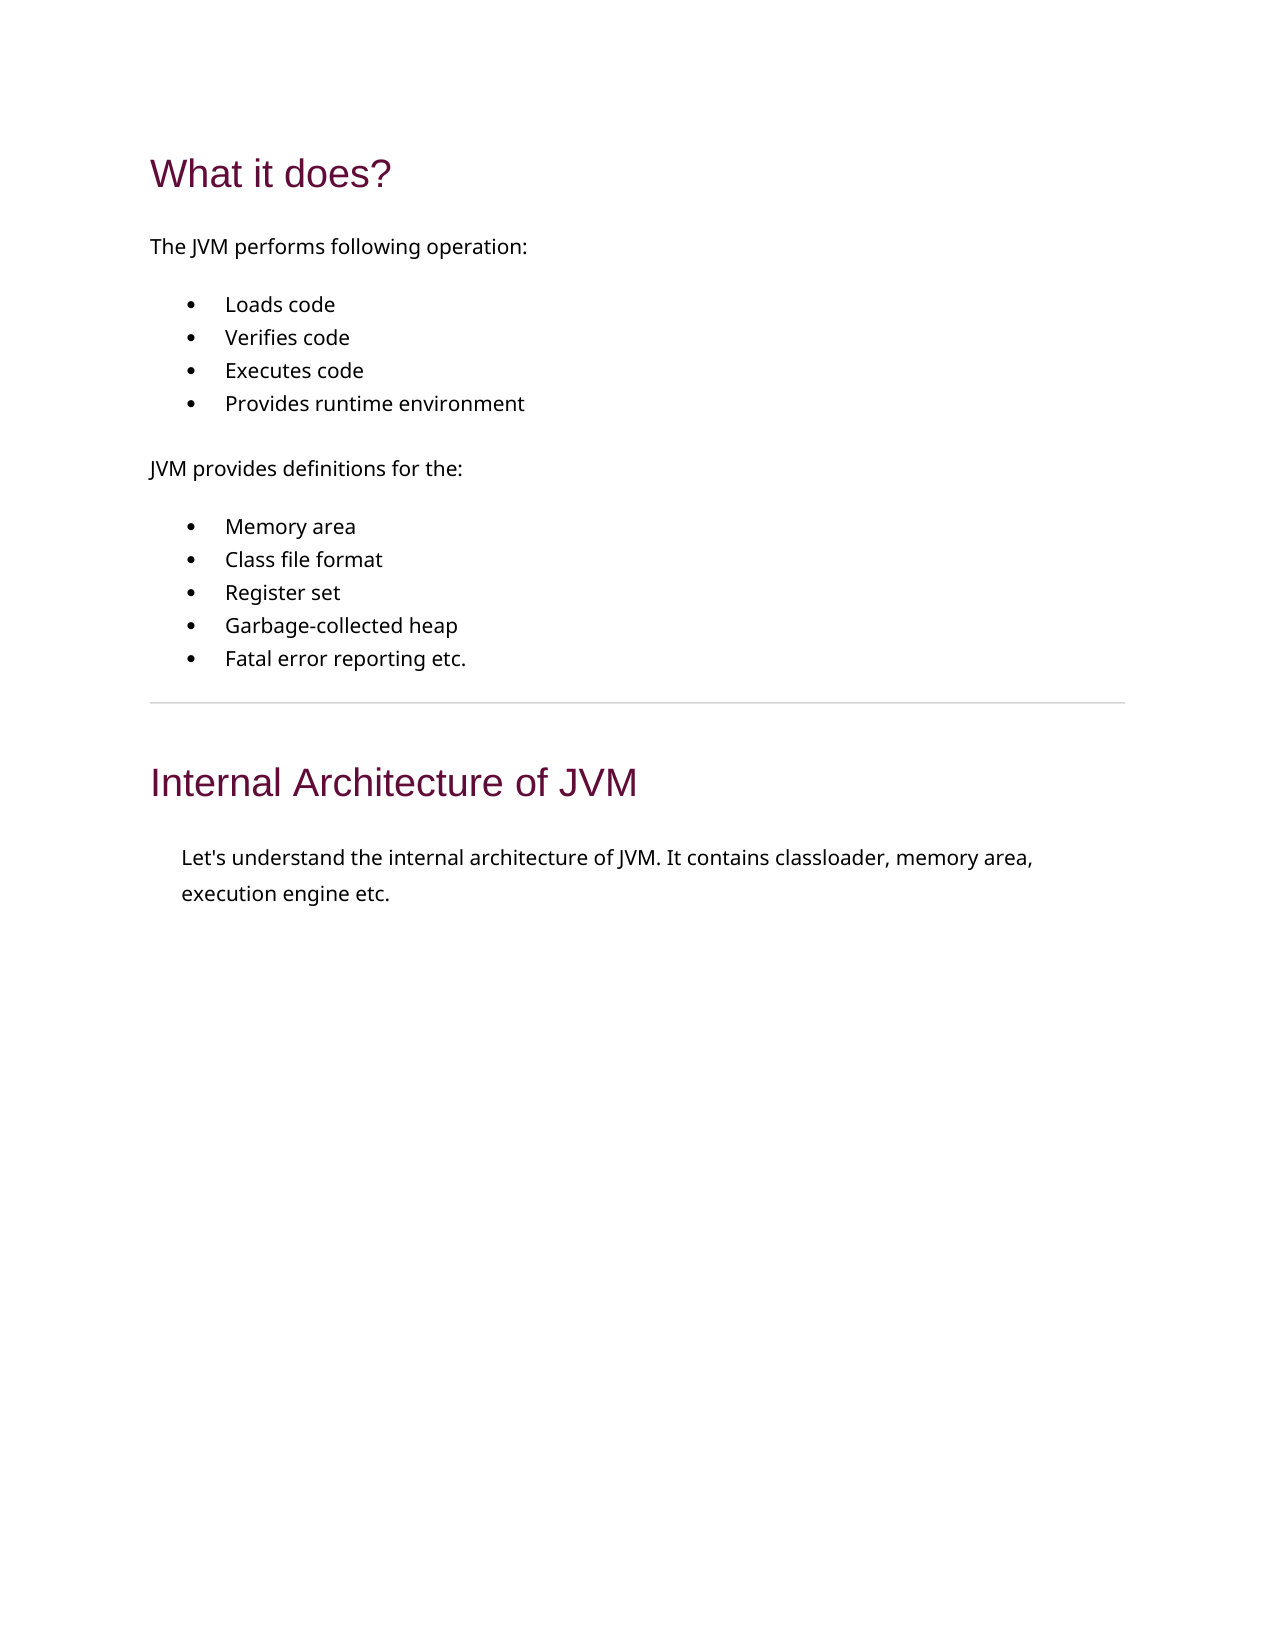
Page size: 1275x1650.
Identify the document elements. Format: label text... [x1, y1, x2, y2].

text The JVM performs following operation: [150, 225, 1125, 261]
list Memory area [187, 512, 1125, 540]
list Fatal error reporting etc. [187, 644, 1125, 673]
list Register set [187, 578, 1125, 607]
list Class file format [187, 545, 1125, 573]
list Verifies code [187, 323, 1125, 351]
text What it does? [150, 150, 1125, 196]
list Executes code [187, 356, 1125, 384]
text Internal Architecture of JVM [150, 759, 1125, 805]
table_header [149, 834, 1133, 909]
list Provides runtime environment [187, 389, 1125, 418]
list Garbage-collected heap [187, 611, 1125, 640]
list Loads code [187, 290, 1125, 318]
text JVM provides definitions for the: [150, 447, 1125, 483]
